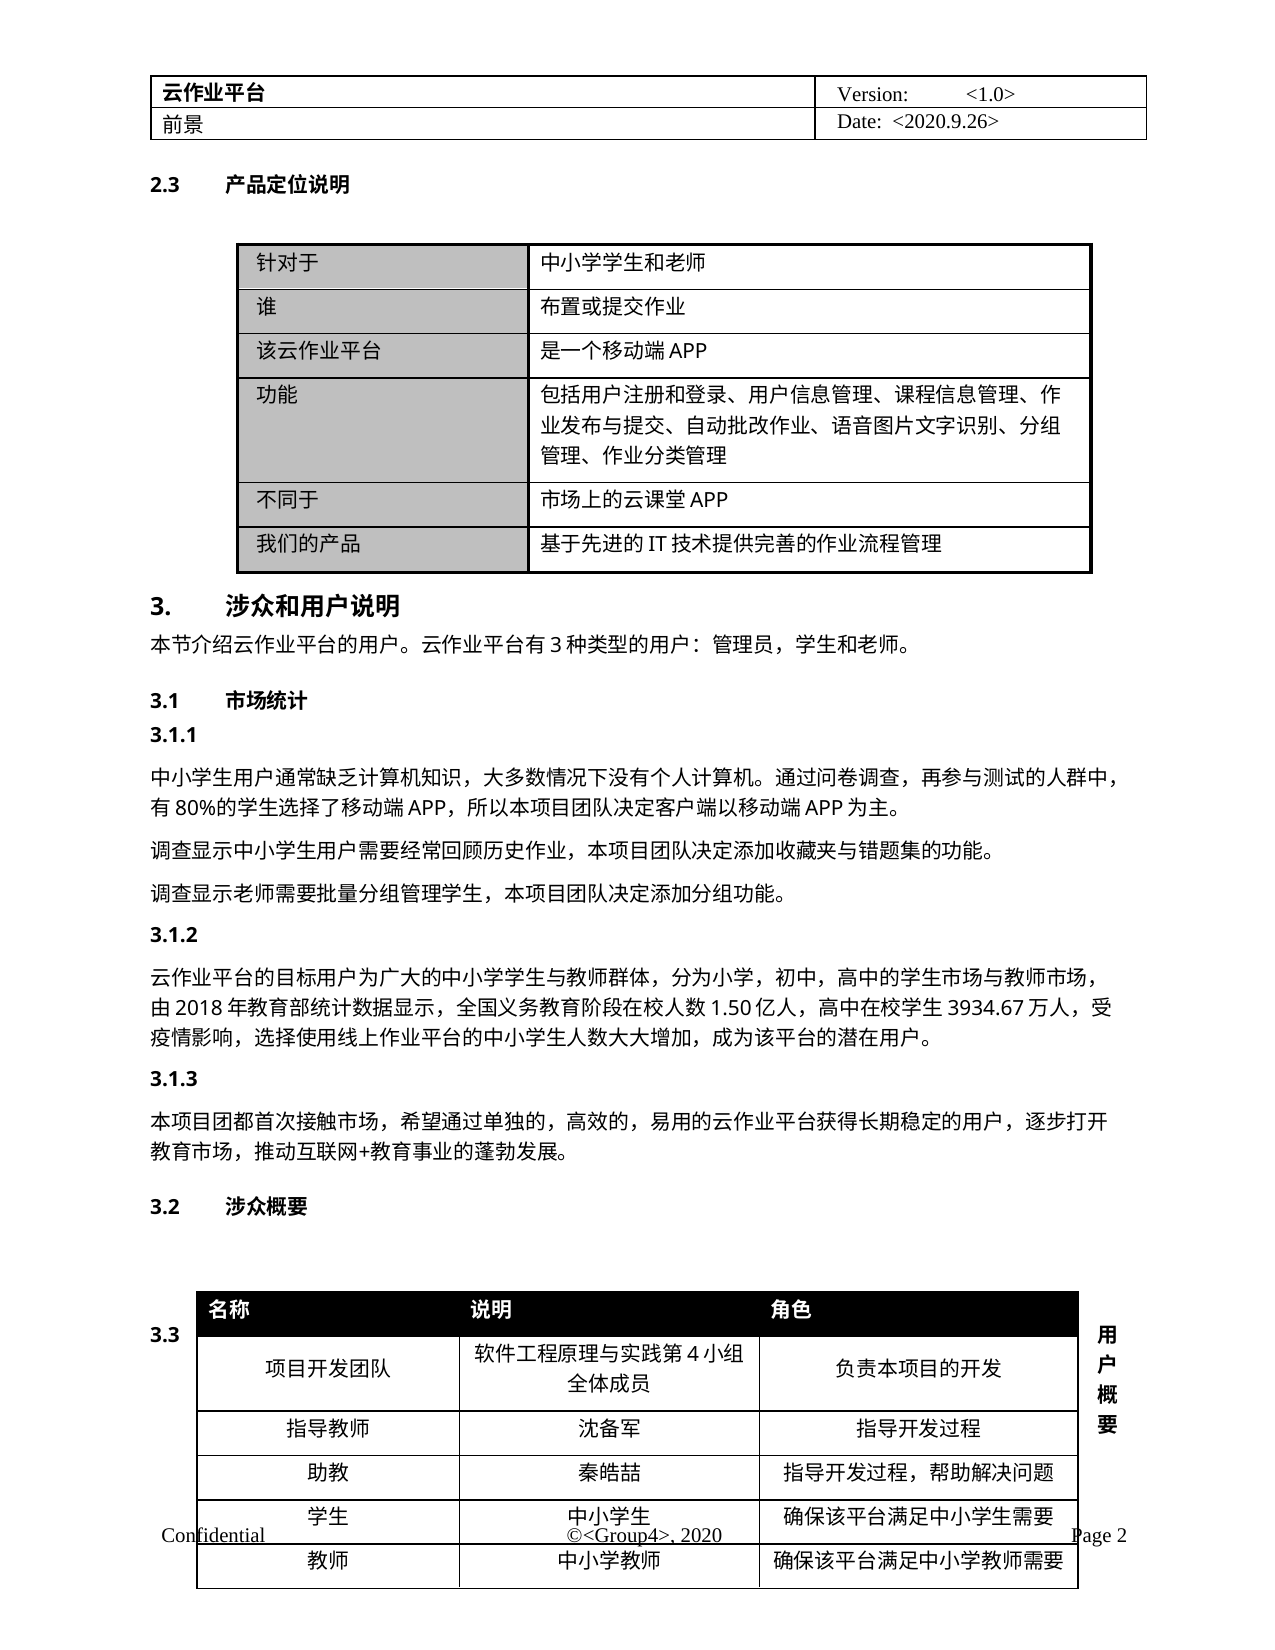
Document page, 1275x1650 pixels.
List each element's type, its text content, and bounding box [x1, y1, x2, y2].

text 3.1.2 [150, 920, 1125, 948]
table_cell 软件工程原理与实践第4小组全体成员 [460, 1337, 759, 1410]
text 调查显示中小学生用户需要经常回顾历史作业，本项目团队决定添加收藏夹与错题集的功能。 [150, 834, 1125, 865]
table_cell 不同于 [239, 483, 527, 526]
table_cell 该云作业平台 [239, 334, 527, 377]
table_cell 秦皓喆 [460, 1456, 759, 1499]
table_cell 负责本项目的开发 [760, 1337, 1077, 1410]
table_cell 布置或提交作业 [530, 290, 1089, 333]
text 3.1.1 [150, 721, 1125, 749]
table_cell 基于先进的IT技术提供完善的作业流程管理 [530, 528, 1089, 571]
table_cell 确保该平台满足中小学生需要 [760, 1501, 1077, 1543]
table_cell 中小学生 [460, 1501, 759, 1543]
subtitle 涉众概要 [150, 1191, 1125, 1221]
subtitle 用户概要 [150, 1318, 196, 1439]
table_cell 沈备军 [460, 1412, 759, 1454]
table_cell 教师 [198, 1545, 459, 1587]
table_cell 学生 [198, 1501, 459, 1543]
table_header 中小学学生和老师 [530, 246, 1089, 288]
table_cell 市场上的云课堂APP [530, 483, 1089, 526]
subtitle 市场统计 [150, 684, 1125, 714]
table_cell 是一个移动端APP [530, 334, 1089, 377]
table_header 名称 [198, 1293, 459, 1336]
table_header 说明 [460, 1293, 759, 1336]
text 本节介绍云作业平台的用户。云作业平台有3种类型的用户：管理员，学生和老师。 [150, 629, 1125, 659]
table_header 针对于 [239, 246, 527, 288]
table_header 角色 [760, 1293, 1077, 1336]
subtitle 产品定位说明 [150, 168, 1125, 199]
text 调查显示老师需要批量分组管理学生，本项目团队决定添加分组功能。 [150, 877, 1125, 907]
table_cell 指导开发过程 [760, 1412, 1077, 1454]
subtitle 用户概要 [1079, 1318, 1125, 1439]
table_cell 包括用户注册和登录、用户信息管理、课程信息管理、作业发布与提交、自动批改作业、语音图片文字识别、分组管理、作业分类管理 [530, 379, 1089, 482]
table_cell 我们的产品 [239, 528, 527, 571]
subtitle 涉众和用户说明 [150, 586, 1125, 622]
table_cell 助教 [198, 1456, 459, 1499]
text 中小学生用户通常缺乏计算机知识，大多数情况下没有个人计算机。通过问卷调查，再参与测试的人群中，有80%的学生选择了移动端APP，所以本项目团队决定客户端以移动端APP为主。 [150, 761, 1125, 822]
text 云作业平台的目标用户为广大的中小学学生与教师群体，分为小学，初中，高中的学生市场与教师市场，由2018年教育部统计数据显示，全国义务教育阶段在校人数1.50亿人，高中在校学生3934.67万人，受疫情影响，选择使用线上作业平台的中小学生人数大大增加，成为该平台的潜在用户。 [150, 961, 1125, 1052]
table_cell 谁 [239, 290, 527, 333]
table_cell 中小学教师 [460, 1545, 759, 1587]
table_cell 功能 [239, 379, 527, 482]
table_cell 确保该平台满足中小学教师需要 [760, 1545, 1077, 1587]
text 本项目团都首次接触市场，希望通过单独的，高效的，易用的云作业平台获得长期稳定的用户，逐步打开教育市场，推动互联网+教育事业的蓬勃发展。 [150, 1105, 1125, 1166]
table_cell 指导教师 [198, 1412, 459, 1454]
table_cell 项目开发团队 [198, 1337, 459, 1410]
text 3.1.3 [150, 1064, 1125, 1092]
table_cell 指导开发过程，帮助解决问题 [760, 1456, 1077, 1499]
